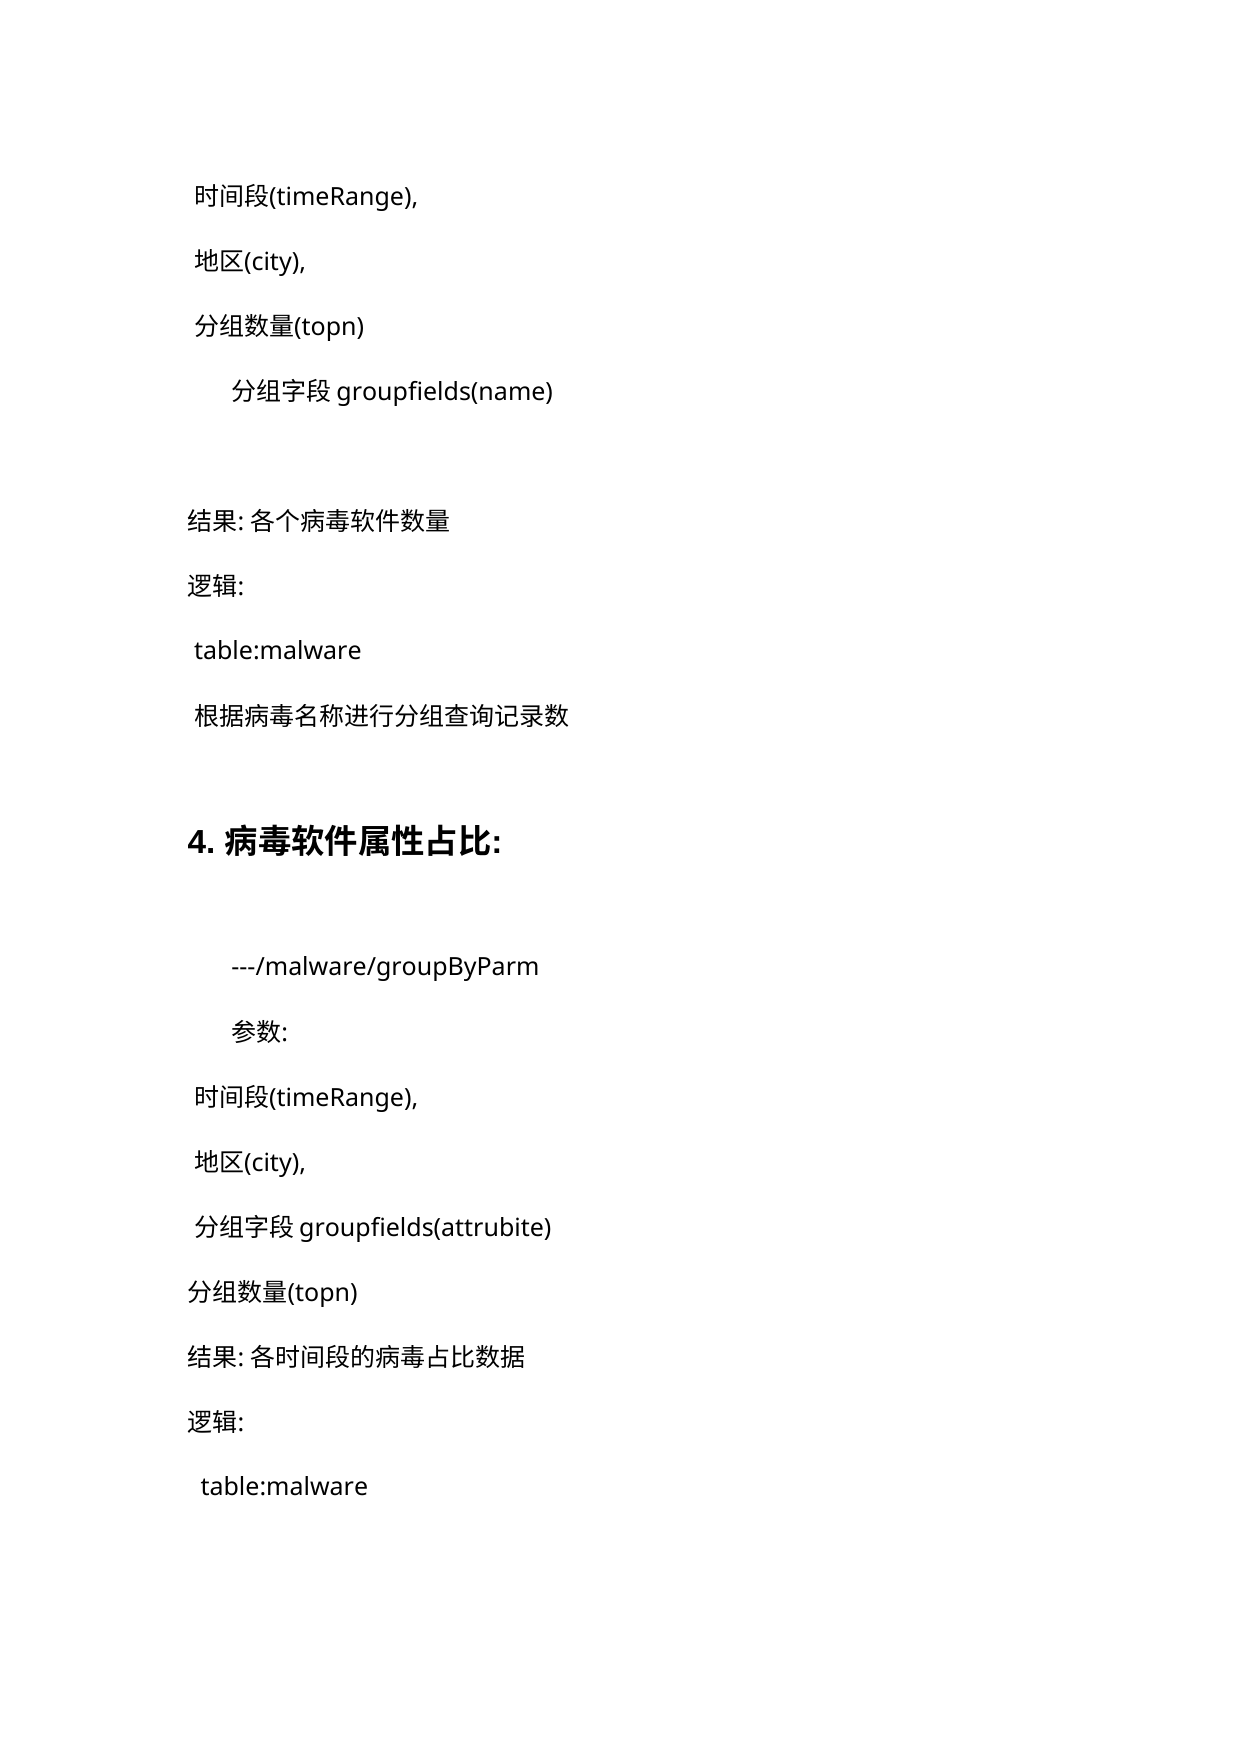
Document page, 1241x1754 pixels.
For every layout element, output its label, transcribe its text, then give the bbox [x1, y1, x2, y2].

text 分组字段groupfields(name) [187, 357, 1053, 422]
subtitle 4. 病毒软件属性占比: [187, 807, 1053, 872]
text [187, 1258, 1053, 1518]
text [187, 162, 1053, 357]
text ---/malware/groupByParm [187, 933, 1053, 998]
text 结果: 各个病毒软件数量 逻辑: table:malware 根据病毒名称进行分组查询记录数 [187, 422, 1053, 779]
text 参数: 时间段(timeRange), 地区(city), 分组字段groupfields(attrubite) [187, 998, 1053, 1258]
